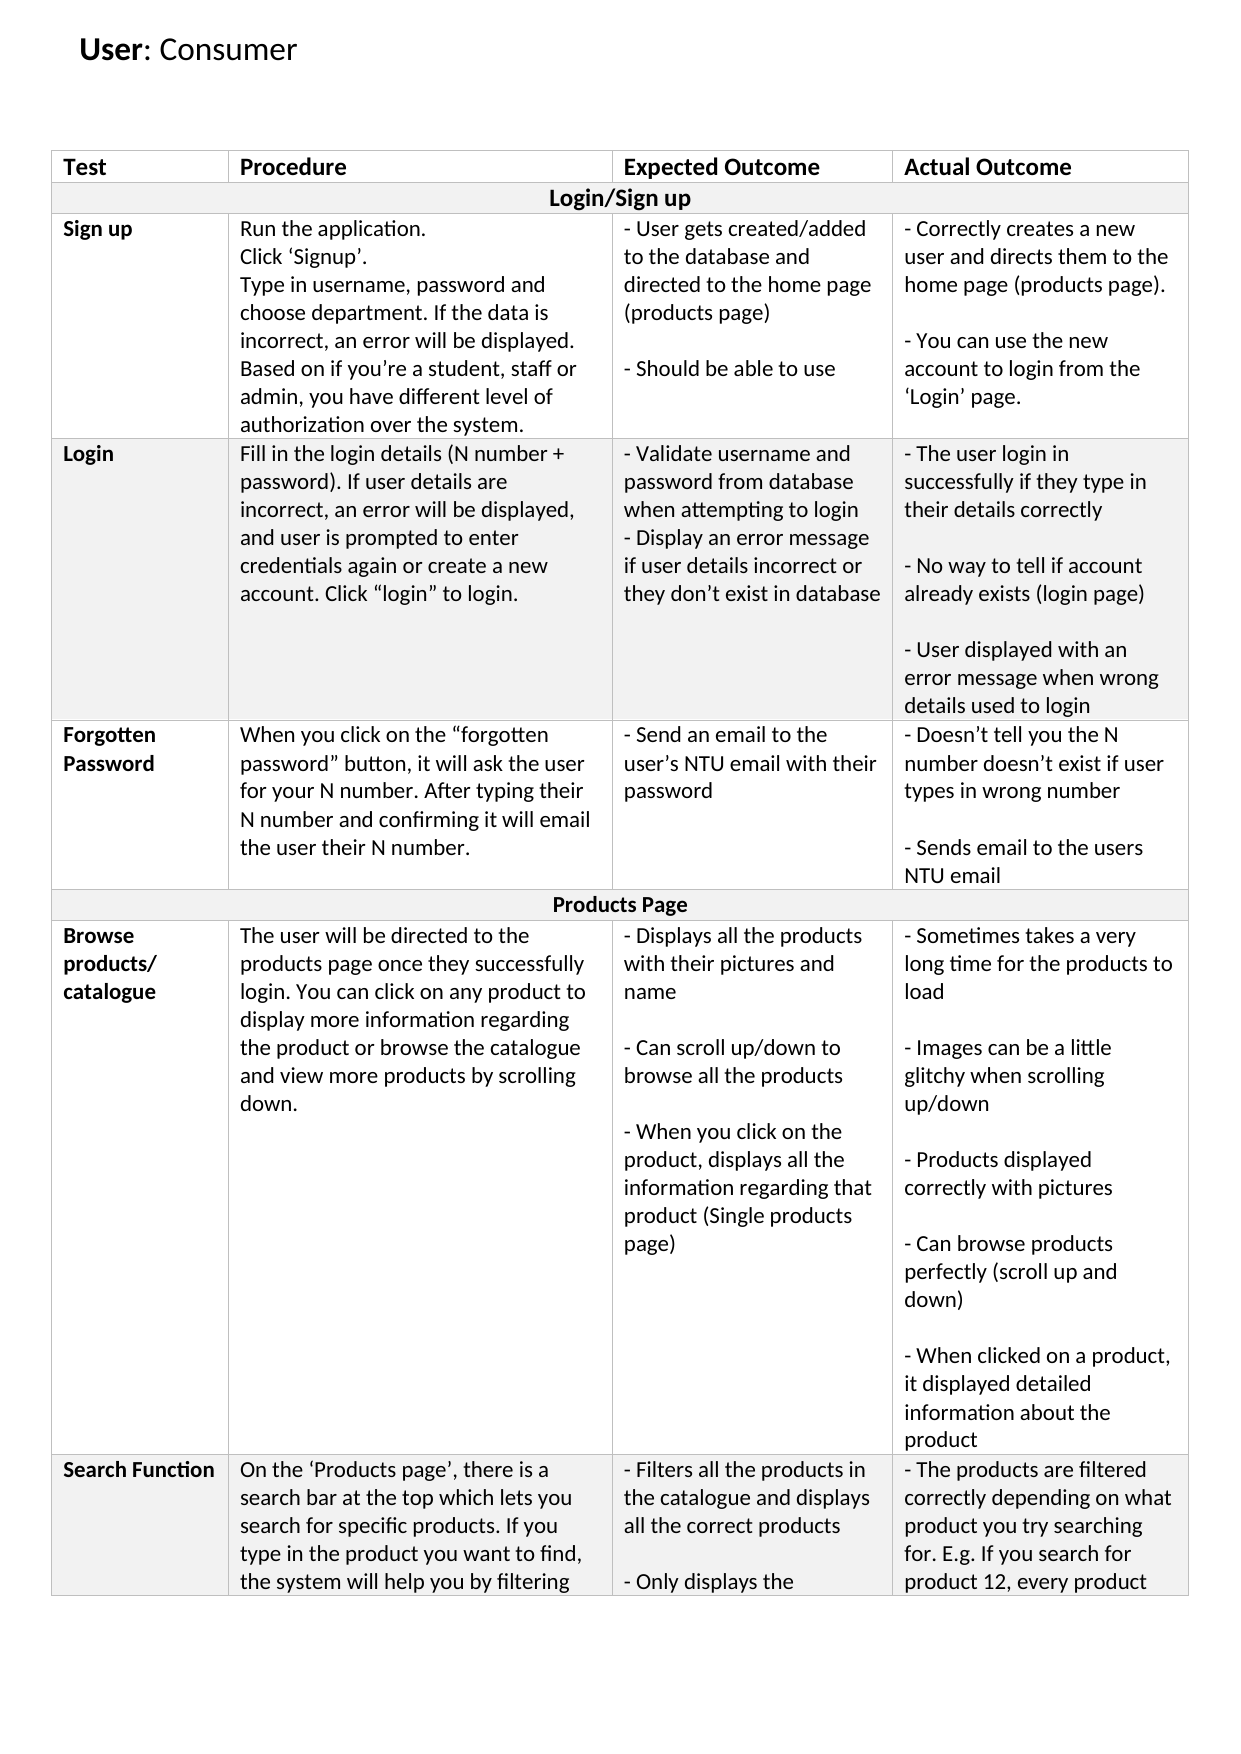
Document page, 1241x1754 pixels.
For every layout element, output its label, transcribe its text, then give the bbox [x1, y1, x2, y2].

table_cell Browse products/ catalogue [52, 921, 228, 1454]
table_cell - User gets created/added to the database and directed to the home page (products page) - Should be able to use [613, 214, 892, 438]
table_cell - The user login in successfully if they type in their details correctly - No way to tell if account already exists (login page) - User displayed with an error message when wrong details used to login [893, 439, 1188, 719]
table_cell Fill in the login details (N number + password). If user details are incorrect, an error will be displayed, and user is prompted to enter credentials again or create a new account. Click “login” to login. [229, 439, 612, 719]
table_cell Login/Sign up [52, 183, 1188, 213]
table_header Test [52, 151, 228, 182]
table_cell - Validate username and password from database when attempting to login - Display an error message if user details incorrect or they don’t exist in database [613, 439, 892, 719]
table_cell Login [52, 439, 228, 719]
table_header Expected Outcome [613, 151, 892, 182]
table_cell Products Page [52, 890, 1188, 920]
table_cell When you click on the “forgotten password” button, it will ask the user for your N number. After typing their N number and confirming it will email the user their N number. [229, 721, 612, 889]
table_cell - Doesn’t tell you the N number doesn’t exist if user types in wrong number - Sends email to the users NTU email [893, 721, 1188, 889]
table_cell - Correctly creates a new user and directs them to the home page (products page). - You can use the new account to login from the ‘Login’ page. [893, 214, 1188, 438]
table_cell Forgotten Password [52, 721, 228, 889]
table_cell - Send an email to the user’s NTU email with their password [613, 721, 892, 889]
table_header Actual Outcome [893, 151, 1188, 182]
table_cell Run the application. Click ‘Signup’. Type in username, password and choose department. If the data is incorrect, an error will be displayed. Based on if you’re a student, staff or admin, you have different level of authorization over the system. [229, 214, 612, 438]
table_cell Sign up [52, 214, 228, 438]
table_header Procedure [229, 151, 612, 182]
table_cell Search Function [52, 1455, 228, 1595]
